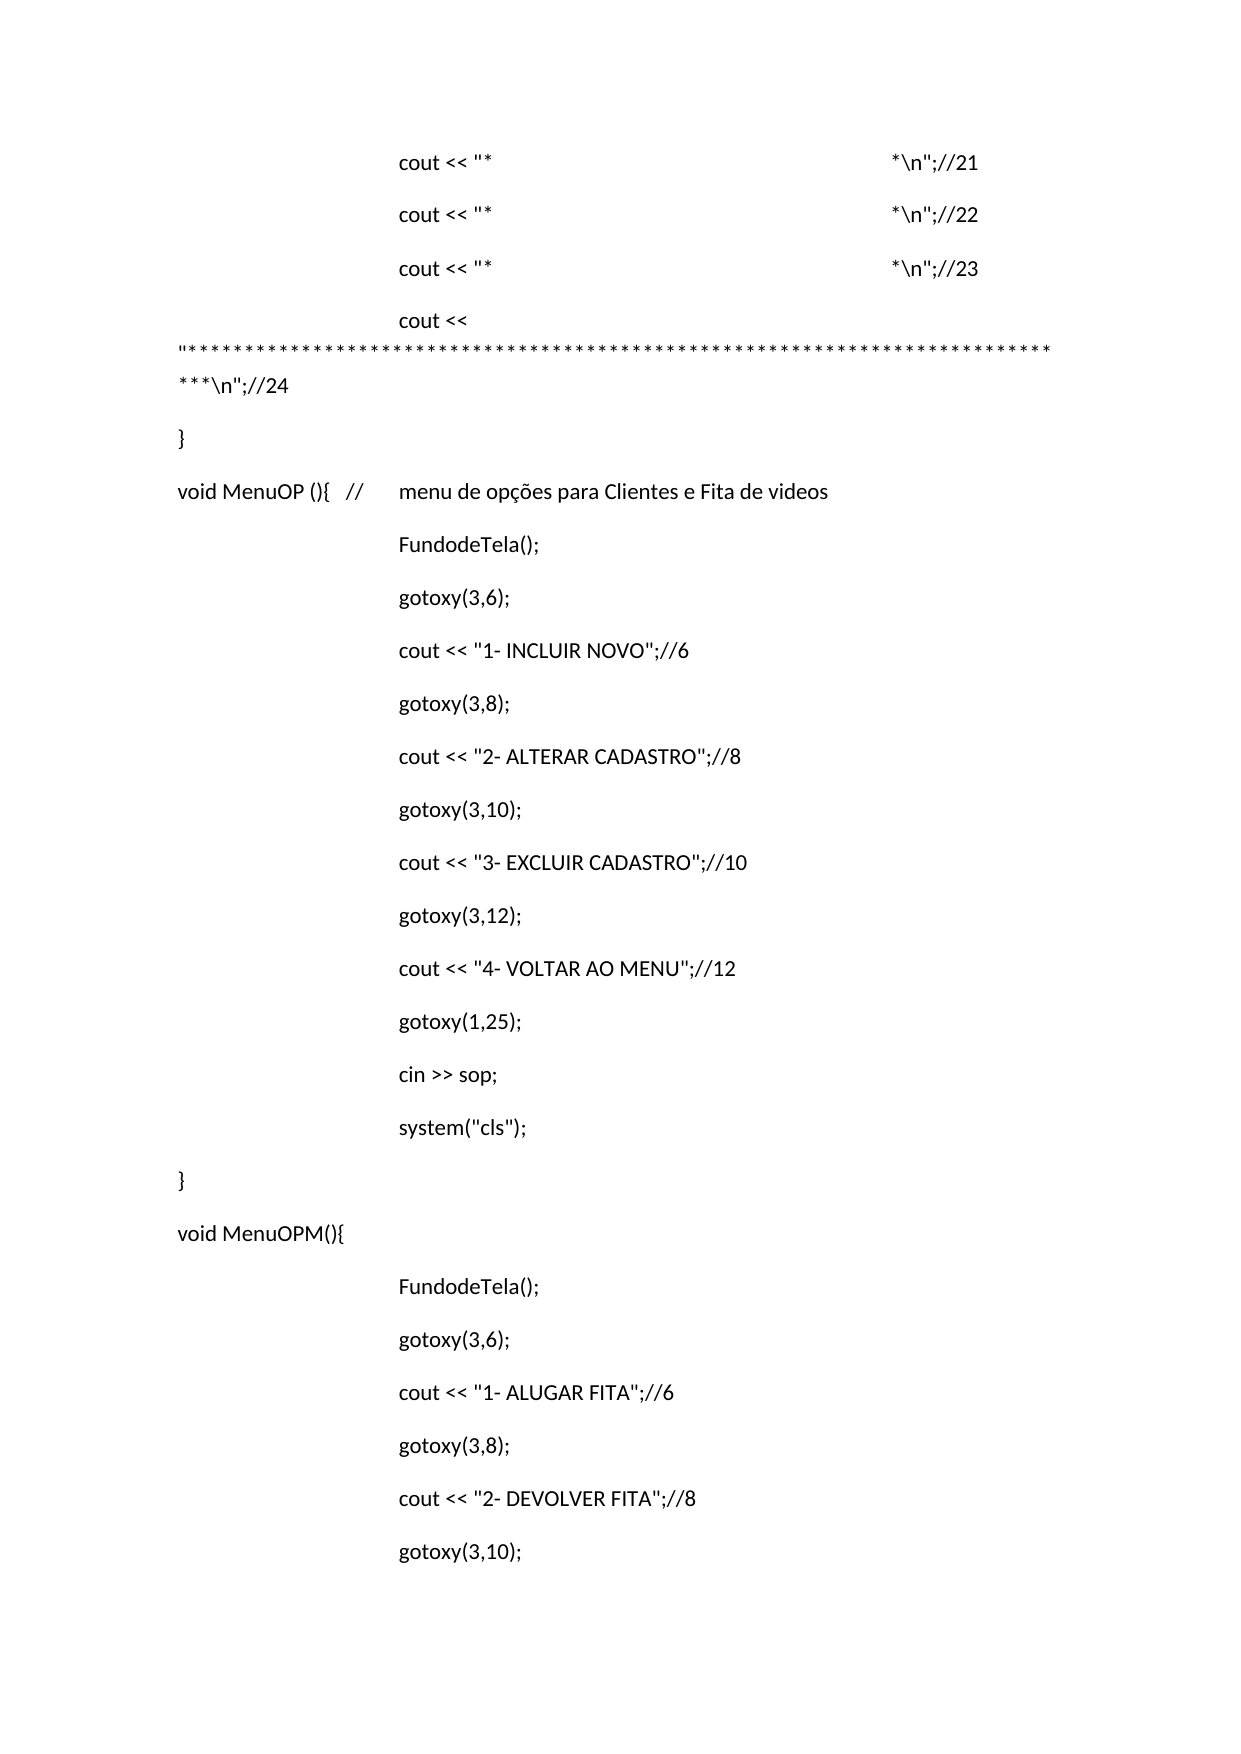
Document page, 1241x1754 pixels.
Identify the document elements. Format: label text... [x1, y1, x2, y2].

text cout << "* *\n";//21 [177, 148, 1063, 176]
text gotoxy(3,12); [177, 901, 1063, 929]
text cout << "2- ALTERAR CADASTRO";//8 [177, 742, 1063, 770]
text gotoxy(3,8); [177, 689, 1063, 717]
text gotoxy(3,10); [177, 1537, 1063, 1566]
text } [177, 1166, 1063, 1194]
text gotoxy(3,8); [177, 1431, 1063, 1459]
text cout << "4- VOLTAR AO MENU";//12 [177, 954, 1063, 982]
text cout << "2- DEVOLVER FITA";//8 [177, 1484, 1063, 1512]
text gotoxy(3,10); [177, 795, 1063, 823]
text gotoxy(3,6); [177, 583, 1063, 611]
text void MenuOP (){ // menu de opções para Clientes e Fita de videos [177, 477, 1063, 505]
text system("cls"); [177, 1113, 1063, 1141]
text FundodeTela(); [177, 1272, 1063, 1300]
text cout << "*******************************************************************************\n";//24 [177, 307, 1063, 399]
text cin >> sop; [177, 1060, 1063, 1088]
text } [177, 424, 1063, 452]
text cout << "* *\n";//22 [177, 201, 1063, 229]
text gotoxy(3,6); [177, 1325, 1063, 1353]
text FundodeTela(); [177, 530, 1063, 558]
text gotoxy(1,25); [177, 1007, 1063, 1035]
text cout << "1- ALUGAR FITA";//6 [177, 1378, 1063, 1406]
text void MenuOPM(){ [177, 1219, 1063, 1247]
text cout << "1- INCLUIR NOVO";//6 [177, 636, 1063, 664]
text cout << "* *\n";//23 [177, 254, 1063, 282]
text cout << "3- EXCLUIR CADASTRO";//10 [177, 848, 1063, 876]
